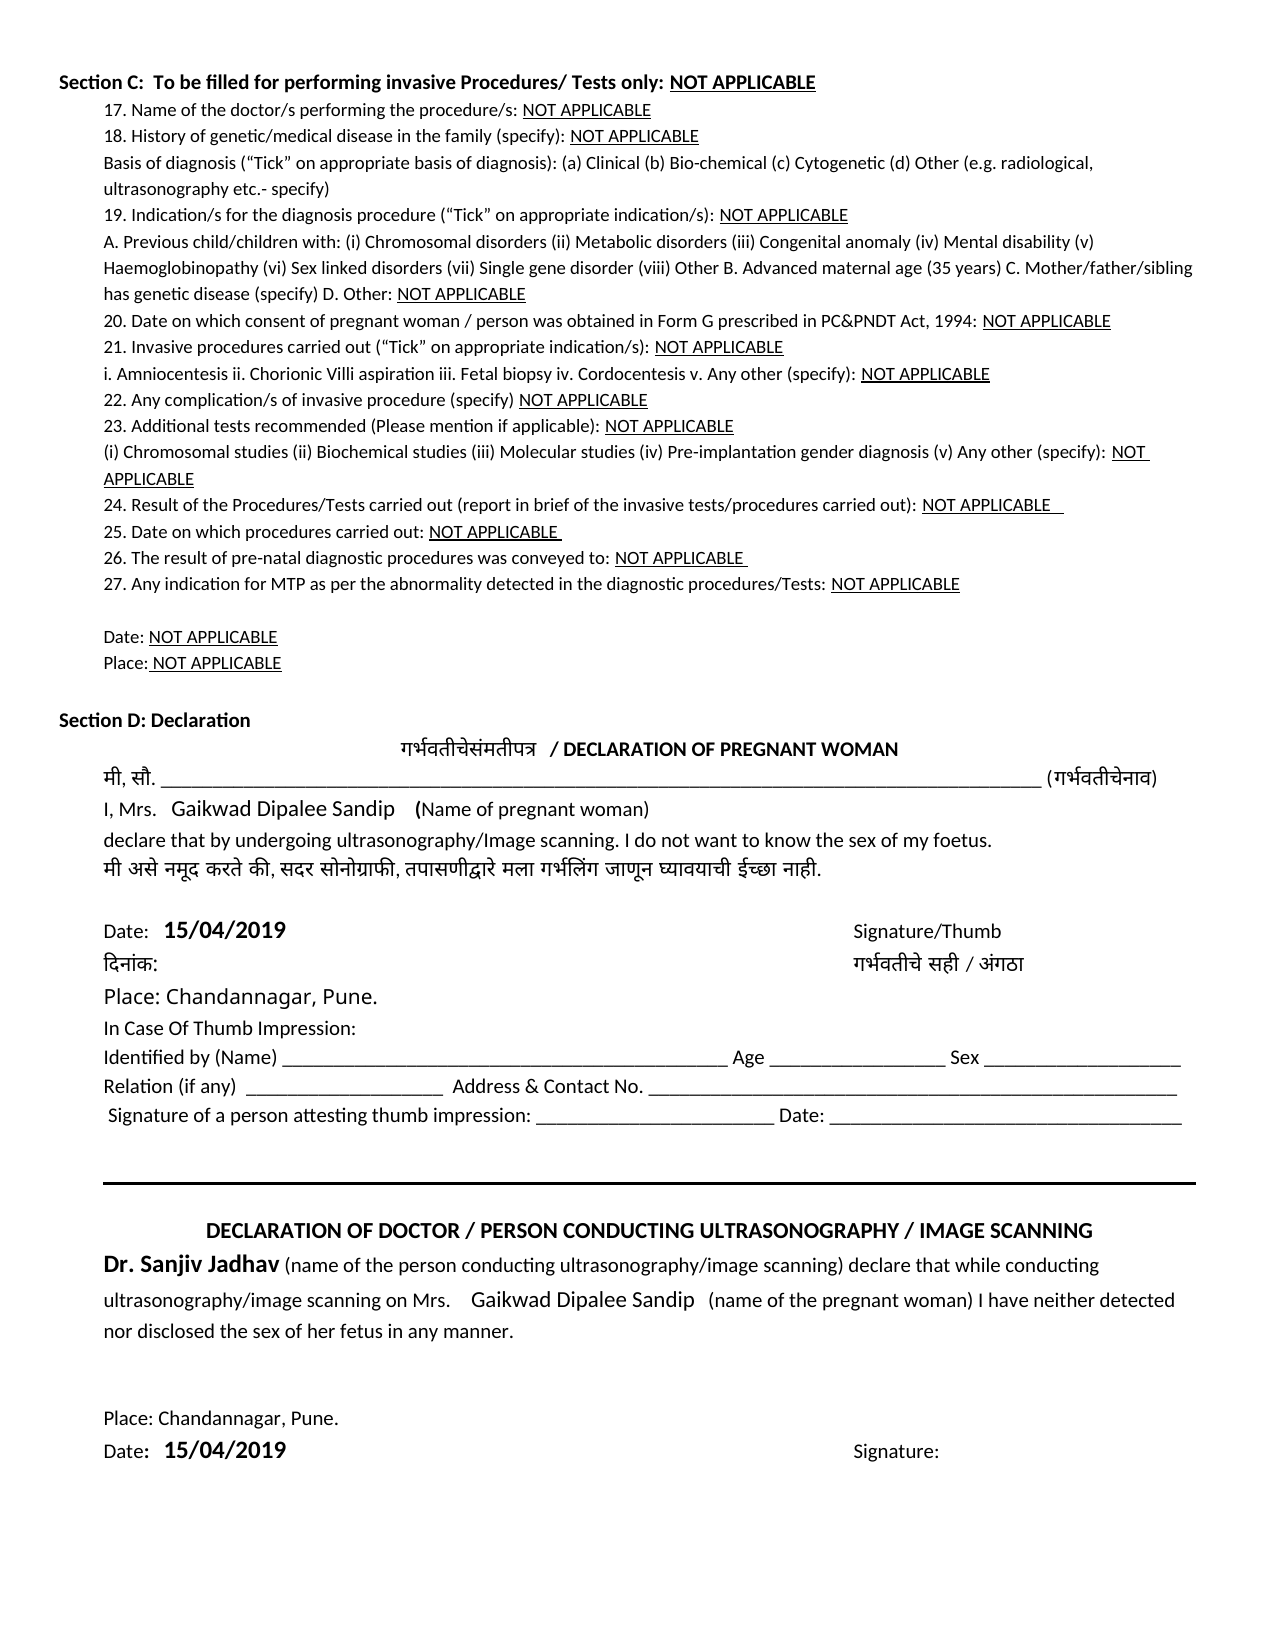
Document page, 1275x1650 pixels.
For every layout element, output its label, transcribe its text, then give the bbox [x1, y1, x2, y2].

text I, Mrs. (Name of pregnant woman) [103, 794, 1196, 823]
text 17. Name of the doctor/s performing the procedure/s: NOT APPLICABLE [103, 98, 1196, 121]
text Date: NOT APPLICABLE [103, 625, 1196, 648]
text 24. Result of the Procedures/Tests carried out (report in brief of the invasive tests/procedures carried out): NOT APPLICABLE [103, 493, 1196, 516]
text (i) Chromosomal studies (ii) Biochemical studies (iii) Molecular studies (iv) Pre-implantation gender diagnosis (v) Any other (specify): NOT APPLICABLE [103, 441, 1196, 490]
text 18. History of genetic/medical disease in the family (specify): NOT APPLICABLE [103, 124, 1196, 147]
text Signature of a person attesting thumb impression: _______________________ Date: __________________________________ [103, 1102, 1196, 1182]
text Date: Signature/Thumb [103, 914, 1196, 945]
text 26. The result of pre-natal diagnostic procedures was conveyed to: NOT APPLICABLE [103, 546, 1196, 569]
text Place: Chandannagar, Pune. [103, 1405, 1196, 1430]
text Place: Chandannagar, Pune. [103, 982, 1196, 1011]
text Place: NOT APPLICABLE [103, 652, 1196, 674]
text Section C: To be filled for performing invasive Procedures/ Tests only: NOT APPLICABLE [0, 69, 1275, 94]
text 19. Indication/s for the diagnosis procedure (“Tick” on appropriate indication/s): NOT APPLICABLE [103, 203, 1196, 226]
text Date: Signature: [103, 1434, 1196, 1464]
text A. Previous child/children with: (i) Chromosomal disorders (ii) Metabolic disorders (iii) Congenital anomaly (iv) Mental disability (v) Haemoglobinopathy (vi) Sex linked disorders (vii) Single gene disorder (viii) Other B. Advanced maternal age (35 years) C. Mother/father/sibling has genetic disease (specify) D. Other: NOT APPLICABLE [103, 230, 1196, 306]
text मी असे नमूद करते की, सदर सोनोग्राफी, तपासणीद्वारे मला गर्भलिंग जाणून घ्यावयाची ईच्छा नाही. [103, 856, 1196, 882]
text Relation (if any) ___________________ Address & Contact No. ___________________________________________________ [103, 1073, 1196, 1098]
text 22. Any complication/s of invasive procedure (specify) NOT APPLICABLE [103, 388, 1196, 411]
text i. Amniocentesis ii. Chorionic Villi aspiration iii. Fetal biopsy iv. Cordocentesis v. Any other (specify): NOT APPLICABLE [103, 362, 1196, 384]
text दिनांक: गर्भवतीचे सही / अंगठा [103, 949, 1196, 978]
text 20. Date on which consent of pregnant woman / person was obtained in Form G prescribed in PC&PNDT Act, 1994: NOT APPLICABLE [103, 309, 1196, 332]
text मी, सौ. _____________________________________________________________________________________ (गर्भवतीचेनाव) [103, 765, 1196, 791]
text Basis of diagnosis (“Tick” on appropriate basis of diagnosis): (a) Clinical (b) Bio-chemical (c) Cytogenetic (d) Other (e.g. radiological, ultrasonography etc.- specify) [103, 151, 1196, 200]
text Identified by (Name) ___________________________________________ Age _________________ Sex ___________________ [103, 1044, 1196, 1069]
text Section D: Declaration [59, 707, 1196, 732]
text In Case Of Thumb Impression: [103, 1015, 1196, 1040]
text Dr. Sanjiv Jadhav (name of the person conducting ultrasonography/image scanning) declare that while conducting ultrasonography/image scanning on Mrs. (name of the pregnant woman) I have neither detected nor disclosed the sex of her fetus in any manner. [103, 1248, 1196, 1343]
text 23. Additional tests recommended (Please mention if applicable): NOT APPLICABLE [103, 414, 1196, 437]
text DECLARATION OF DOCTOR / PERSON CONDUCTING ULTRASONOGRAPHY / IMAGE SCANNING [103, 1216, 1196, 1244]
text 25. Date on which procedures carried out: NOT APPLICABLE [103, 520, 1196, 543]
text declare that by undergoing ultrasonography/Image scanning. I do not want to know the sex of my foetus. [103, 827, 1196, 852]
text 27. Any indication for MTP as per the abnormality detected in the diagnostic procedures/Tests: NOT APPLICABLE [103, 572, 1196, 595]
text 21. Invasive procedures carried out (“Tick” on appropriate indication/s): NOT APPLICABLE [103, 335, 1196, 358]
text गर्भवतीचेसंमतीपत्र / DECLARATION OF PREGNANT WOMAN [103, 736, 1196, 762]
